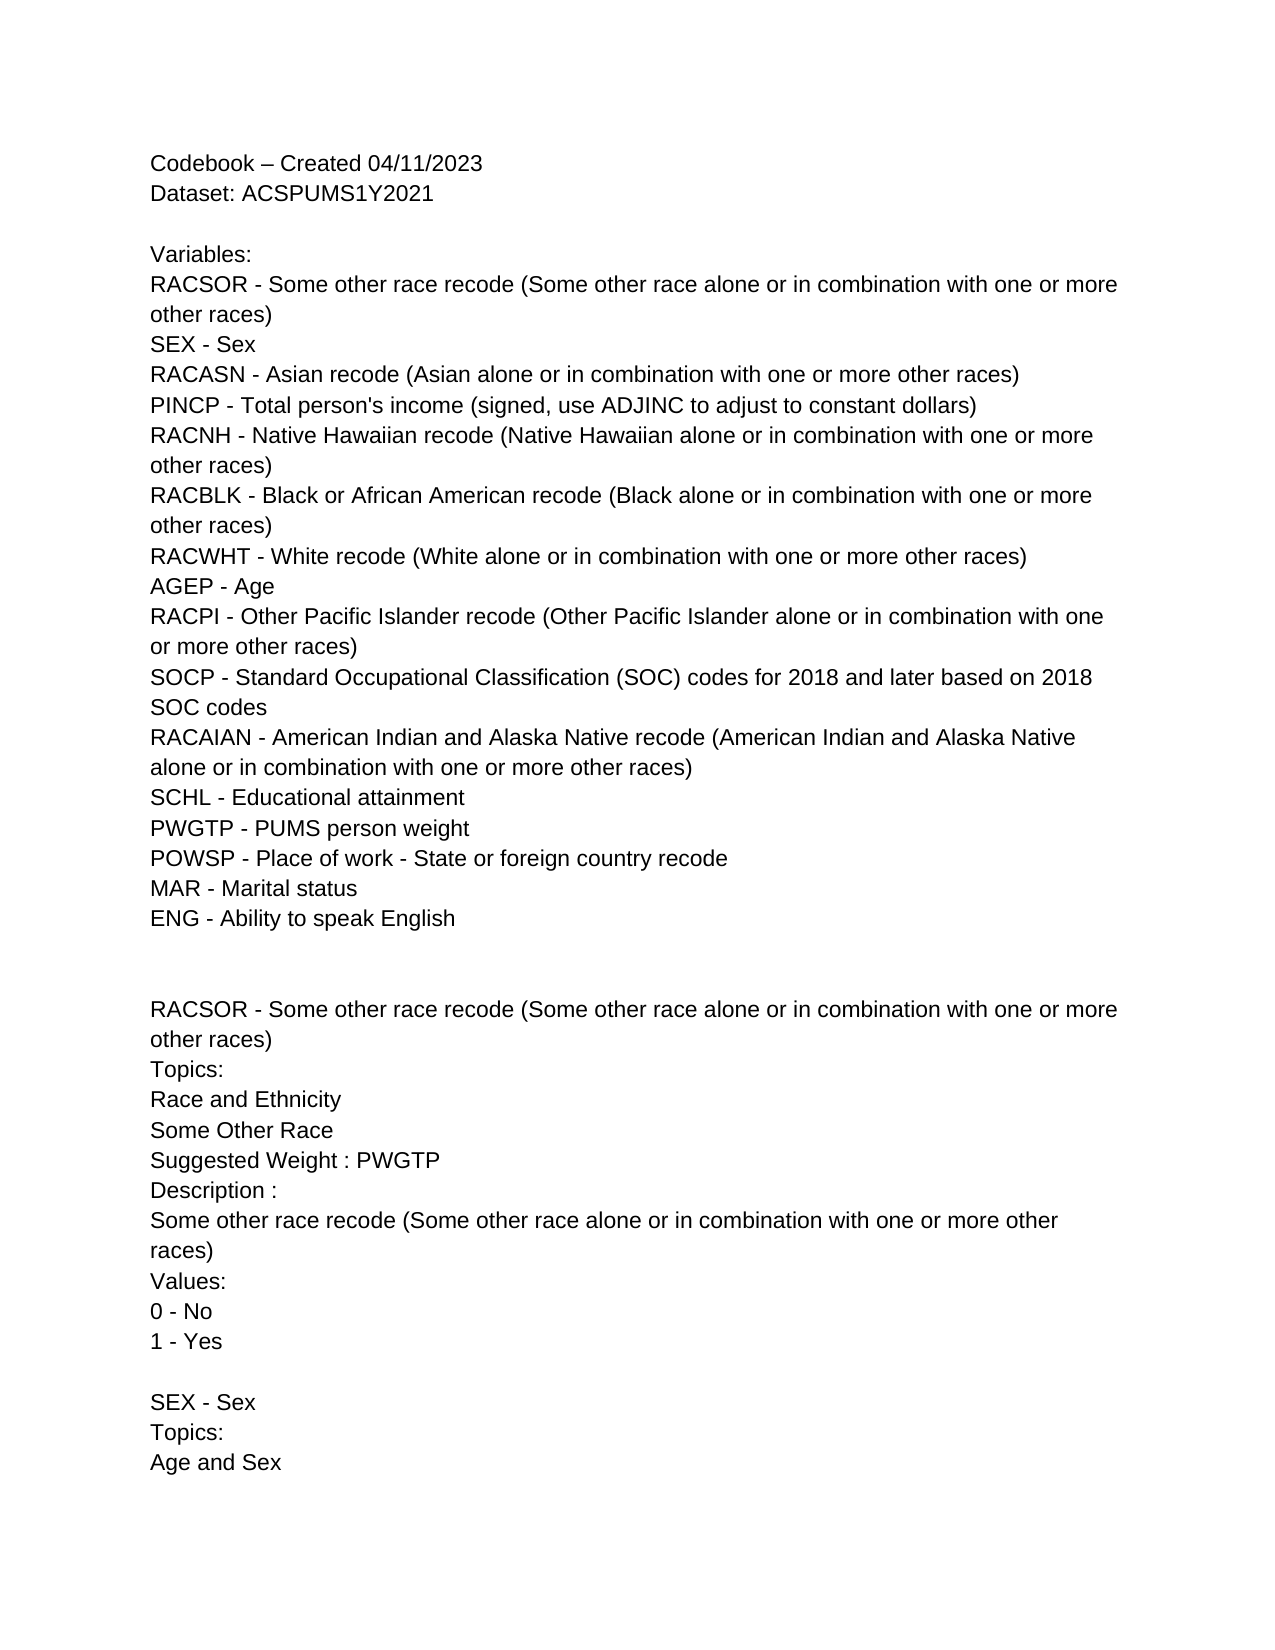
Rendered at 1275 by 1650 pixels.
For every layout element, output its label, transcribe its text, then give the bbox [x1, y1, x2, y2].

text Age and Sex [150, 1449, 1125, 1475]
text PWGTP - PUMS person weight [150, 814, 1125, 841]
text RACSOR - Some other race recode (Some other race alone or in combination with one or more other races) [150, 271, 1125, 327]
text Values: [150, 1268, 1125, 1294]
text RACSOR - Some other race recode (Some other race alone or in combination with one or more other races) [150, 996, 1125, 1052]
text 0 - No [150, 1298, 1125, 1324]
text Variables: [150, 241, 1125, 267]
text RACAIAN - American Indian and Alaska Native recode (American Indian and Alaska Native alone or in combination with one or more other races) [150, 724, 1125, 781]
text Description : [150, 1177, 1125, 1203]
text Some other race recode (Some other race alone or in combination with one or more other races) [150, 1207, 1125, 1264]
text RACPI - Other Pacific Islander recode (Other Pacific Islander alone or in combination with one or more other races) [150, 603, 1125, 660]
text Topics: [150, 1419, 1125, 1445]
text SCHL - Educational attainment [150, 784, 1125, 811]
text Suggested Weight : PWGTP [150, 1147, 1125, 1173]
text Codebook – Created 04/11/2023 [150, 150, 1125, 176]
text 1 - Yes [150, 1328, 1125, 1354]
text Topics: [150, 1056, 1125, 1083]
text MAR - Marital status [150, 875, 1125, 901]
text PINCP - Total person's income (signed, use ADJINC to adjust to constant dollars) [150, 392, 1125, 418]
text SOCP - Standard Occupational Classification (SOC) codes for 2018 and later based on 2018 SOC codes [150, 663, 1125, 720]
text Some Other Race [150, 1117, 1125, 1143]
text AGEP - Age [150, 573, 1125, 599]
text Race and Ethnicity [150, 1086, 1125, 1113]
text RACWHT - White recode (White alone or in combination with one or more other races) [150, 543, 1125, 569]
text SEX - Sex [150, 331, 1125, 358]
text SEX - Sex [150, 1388, 1125, 1415]
text POWSP - Place of work - State or foreign country recode [150, 845, 1125, 871]
text Dataset: ACSPUMS1Y2021 [150, 180, 1125, 207]
text RACNH - Native Hawaiian recode (Native Hawaiian alone or in combination with one or more other races) [150, 422, 1125, 478]
text RACASN - Asian recode (Asian alone or in combination with one or more other races) [150, 361, 1125, 388]
text RACBLK - Black or African American recode (Black alone or in combination with one or more other races) [150, 482, 1125, 539]
text ENG - Ability to speak English [150, 905, 1125, 932]
